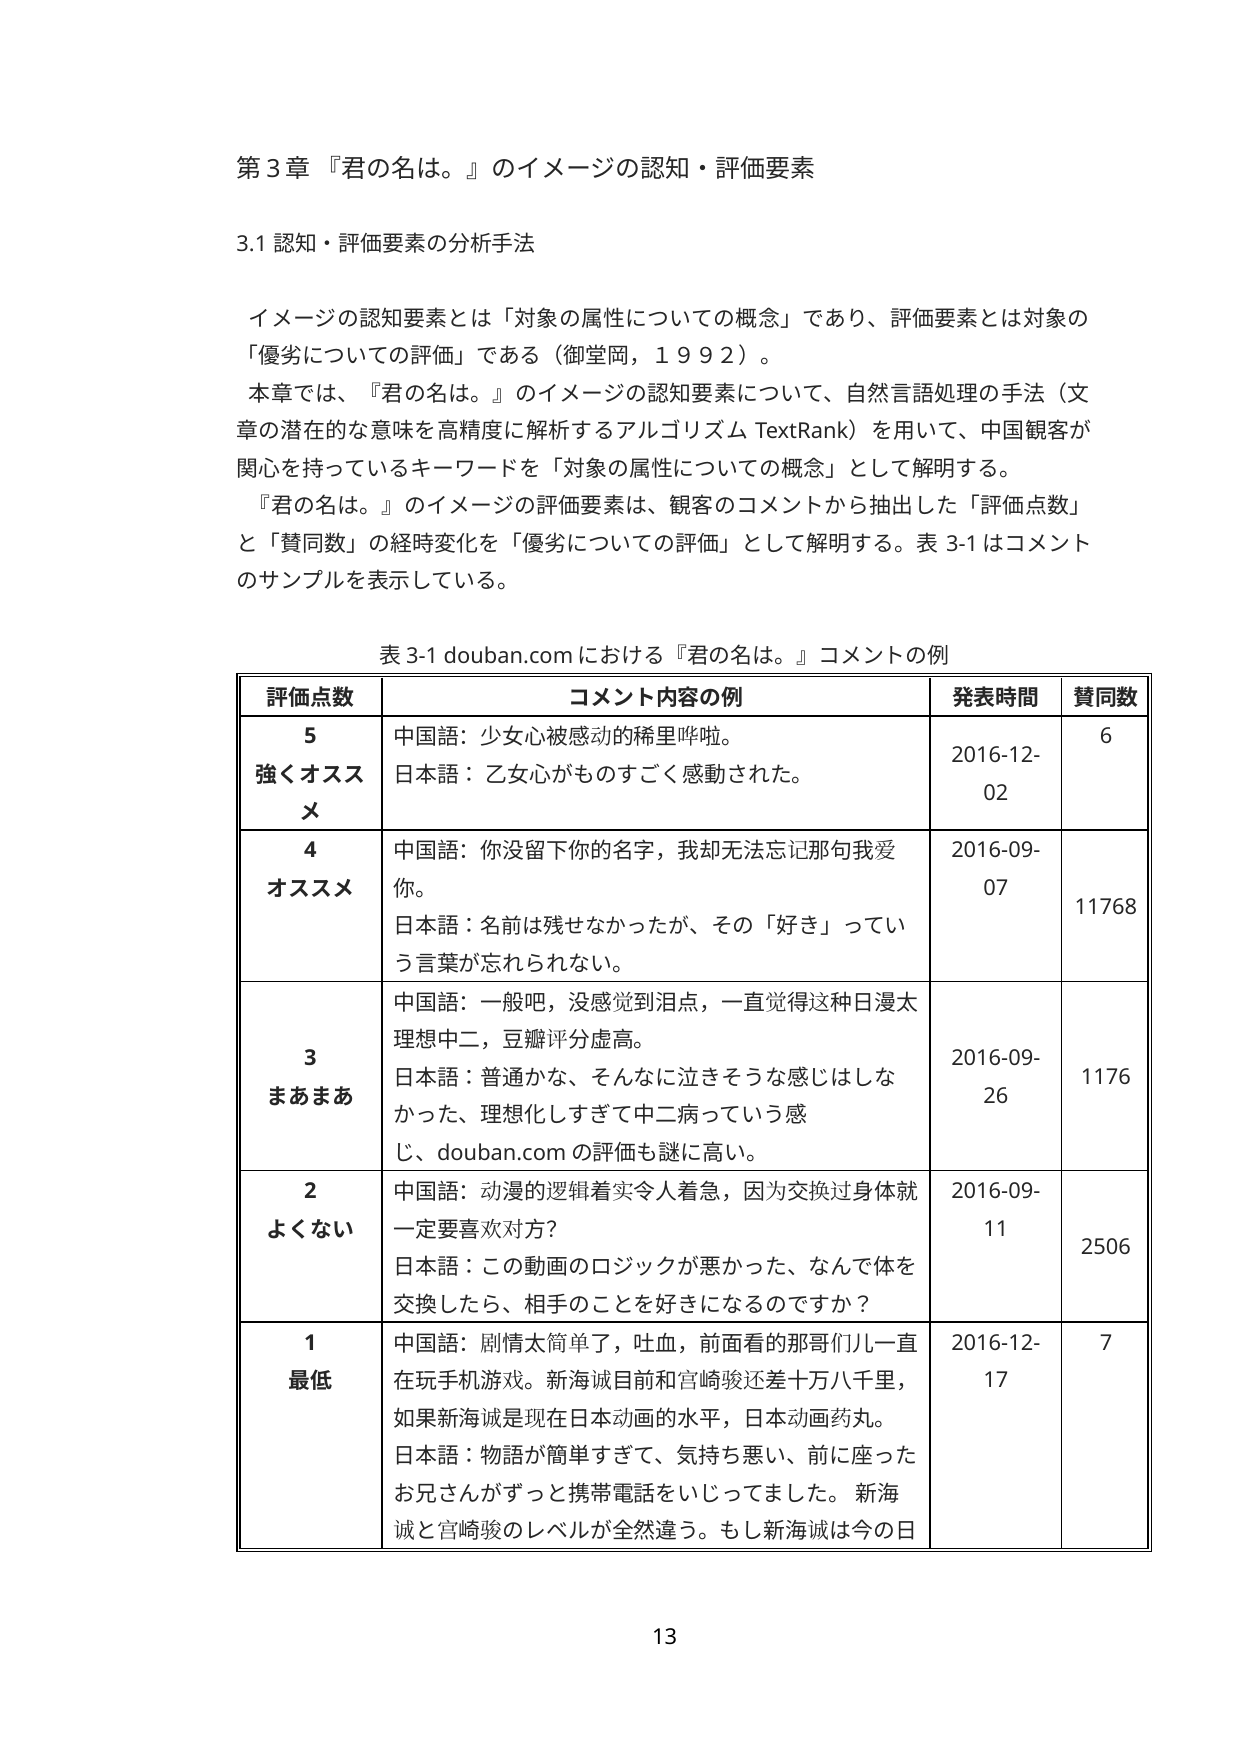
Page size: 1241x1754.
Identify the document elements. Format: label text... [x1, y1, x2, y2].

table_header 賛同数 [1062, 677, 1147, 715]
subtitle 3.1 認知・評価要素の分析手法 [236, 223, 1092, 260]
table_cell 3 まあまあ [241, 982, 381, 1169]
table_cell 2 よくない [241, 1171, 381, 1321]
table_header コメント内容の例 [383, 677, 930, 715]
table_cell 11768 [1062, 831, 1147, 981]
table_cell 2016-09-11 [931, 1171, 1061, 1321]
table_cell 中国語：一般吧，没感觉到泪点，一直觉得这种日漫太理想中二，豆瓣评分虚高。 日本語：普通かな、そんなに泣きそうな感じはしなかった、理想化しすぎて中二病っていう感じ、douban.comの評価も謎に高い。 [383, 982, 929, 1169]
table_cell 6 [1062, 717, 1147, 829]
table_cell 1 最低 [241, 1323, 381, 1548]
table_cell 4 オススメ [241, 831, 381, 981]
table_cell 5 強くオススメ [241, 717, 381, 829]
text 本章では、『君の名は。』のイメージの認知要素について、自然言語処理の手法（文章の潜在的な意味を高精度に解析するアルゴリズムTextRank）を用いて、中国観客が関心を持っているキーワードを「対象の属性についての概念」として解明する。 [236, 373, 1092, 485]
table_cell 中国語：动漫的逻辑着实令人着急，因为交换过身体就一定要喜欢对方？ 日本語：この動画のロジックが悪かった、なんで体を交換したら、相手のことを好きになるのですか？ [383, 1171, 929, 1321]
subtitle 第3章 『君の名は。』のイメージの認知・評価要素 [236, 148, 1092, 185]
table_cell 1176 [1062, 982, 1147, 1169]
table_cell 2016-12-02 [931, 717, 1061, 829]
table_cell 2016-12-17 [931, 1323, 1061, 1548]
text 『君の名は。』のイメージの評価要素は、観客のコメントから抽出した「評価点数」と「賛同数」の経時変化を「優劣についての評価」として解明する。表3-1はコメントのサンプルを表示している。 [236, 485, 1092, 598]
table_cell 7 [1062, 1323, 1147, 1548]
table_cell 2016-09-26 [931, 982, 1061, 1169]
text イメージの認知要素とは「対象の属性についての概念」であり、評価要素とは対象の「優劣についての評価」である（御堂岡，１９９２）。 [236, 298, 1092, 373]
table_cell 2506 [1062, 1171, 1147, 1321]
table_cell 中国語：你没留下你的名字，我却无法忘记那句我爱你。 日本語：名前は残せなかったが、その「好き」っていう言葉が忘れられない。 [383, 831, 929, 981]
text 表3-1 douban.comにおける『君の名は。』コメントの例 [236, 635, 1092, 673]
table_header 発表時間 [931, 677, 1061, 715]
table_header 評価点数 [241, 677, 382, 715]
table_cell 中国語：少女心被感动的稀里哗啦。 日本語： 乙女心がものすごく感動された。 [383, 717, 929, 829]
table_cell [383, 1323, 929, 1548]
table_cell 2016-09-07 [931, 831, 1061, 981]
